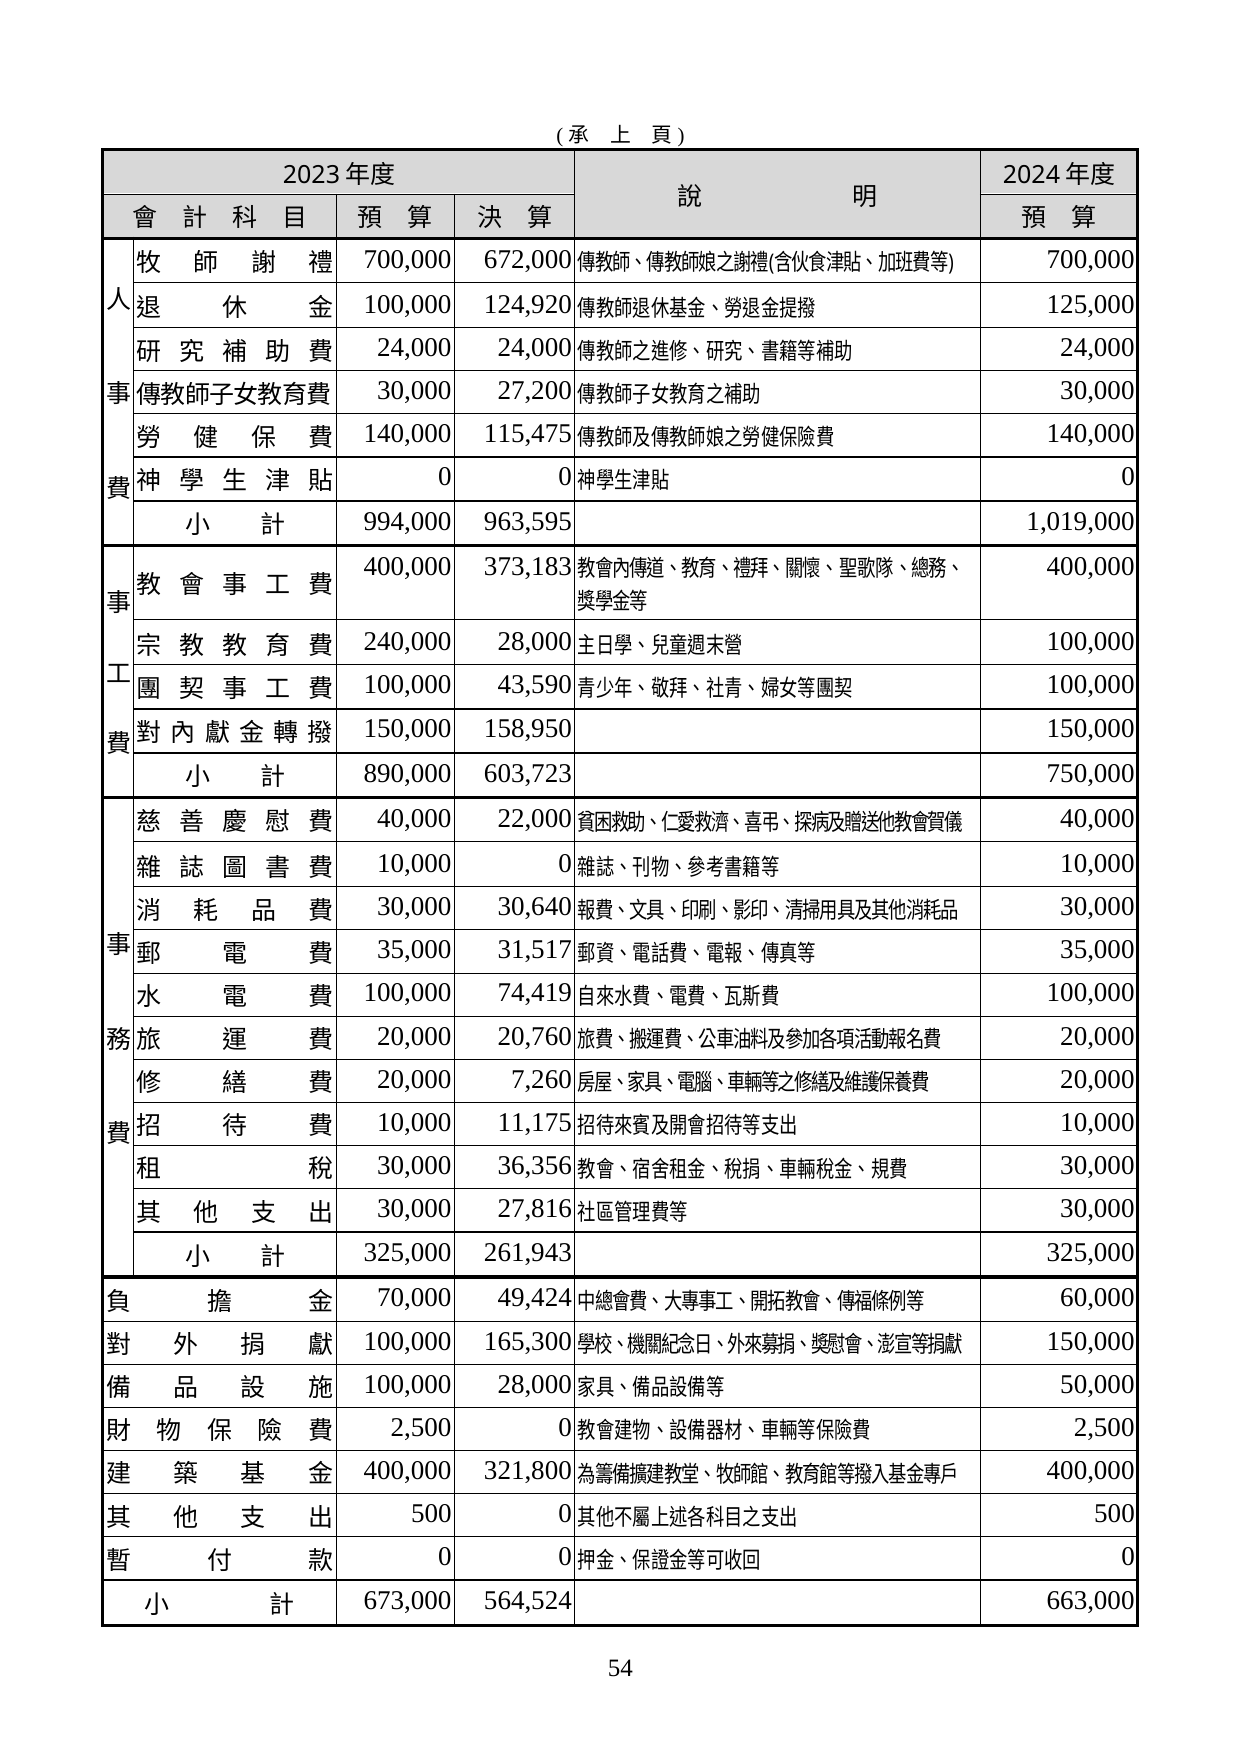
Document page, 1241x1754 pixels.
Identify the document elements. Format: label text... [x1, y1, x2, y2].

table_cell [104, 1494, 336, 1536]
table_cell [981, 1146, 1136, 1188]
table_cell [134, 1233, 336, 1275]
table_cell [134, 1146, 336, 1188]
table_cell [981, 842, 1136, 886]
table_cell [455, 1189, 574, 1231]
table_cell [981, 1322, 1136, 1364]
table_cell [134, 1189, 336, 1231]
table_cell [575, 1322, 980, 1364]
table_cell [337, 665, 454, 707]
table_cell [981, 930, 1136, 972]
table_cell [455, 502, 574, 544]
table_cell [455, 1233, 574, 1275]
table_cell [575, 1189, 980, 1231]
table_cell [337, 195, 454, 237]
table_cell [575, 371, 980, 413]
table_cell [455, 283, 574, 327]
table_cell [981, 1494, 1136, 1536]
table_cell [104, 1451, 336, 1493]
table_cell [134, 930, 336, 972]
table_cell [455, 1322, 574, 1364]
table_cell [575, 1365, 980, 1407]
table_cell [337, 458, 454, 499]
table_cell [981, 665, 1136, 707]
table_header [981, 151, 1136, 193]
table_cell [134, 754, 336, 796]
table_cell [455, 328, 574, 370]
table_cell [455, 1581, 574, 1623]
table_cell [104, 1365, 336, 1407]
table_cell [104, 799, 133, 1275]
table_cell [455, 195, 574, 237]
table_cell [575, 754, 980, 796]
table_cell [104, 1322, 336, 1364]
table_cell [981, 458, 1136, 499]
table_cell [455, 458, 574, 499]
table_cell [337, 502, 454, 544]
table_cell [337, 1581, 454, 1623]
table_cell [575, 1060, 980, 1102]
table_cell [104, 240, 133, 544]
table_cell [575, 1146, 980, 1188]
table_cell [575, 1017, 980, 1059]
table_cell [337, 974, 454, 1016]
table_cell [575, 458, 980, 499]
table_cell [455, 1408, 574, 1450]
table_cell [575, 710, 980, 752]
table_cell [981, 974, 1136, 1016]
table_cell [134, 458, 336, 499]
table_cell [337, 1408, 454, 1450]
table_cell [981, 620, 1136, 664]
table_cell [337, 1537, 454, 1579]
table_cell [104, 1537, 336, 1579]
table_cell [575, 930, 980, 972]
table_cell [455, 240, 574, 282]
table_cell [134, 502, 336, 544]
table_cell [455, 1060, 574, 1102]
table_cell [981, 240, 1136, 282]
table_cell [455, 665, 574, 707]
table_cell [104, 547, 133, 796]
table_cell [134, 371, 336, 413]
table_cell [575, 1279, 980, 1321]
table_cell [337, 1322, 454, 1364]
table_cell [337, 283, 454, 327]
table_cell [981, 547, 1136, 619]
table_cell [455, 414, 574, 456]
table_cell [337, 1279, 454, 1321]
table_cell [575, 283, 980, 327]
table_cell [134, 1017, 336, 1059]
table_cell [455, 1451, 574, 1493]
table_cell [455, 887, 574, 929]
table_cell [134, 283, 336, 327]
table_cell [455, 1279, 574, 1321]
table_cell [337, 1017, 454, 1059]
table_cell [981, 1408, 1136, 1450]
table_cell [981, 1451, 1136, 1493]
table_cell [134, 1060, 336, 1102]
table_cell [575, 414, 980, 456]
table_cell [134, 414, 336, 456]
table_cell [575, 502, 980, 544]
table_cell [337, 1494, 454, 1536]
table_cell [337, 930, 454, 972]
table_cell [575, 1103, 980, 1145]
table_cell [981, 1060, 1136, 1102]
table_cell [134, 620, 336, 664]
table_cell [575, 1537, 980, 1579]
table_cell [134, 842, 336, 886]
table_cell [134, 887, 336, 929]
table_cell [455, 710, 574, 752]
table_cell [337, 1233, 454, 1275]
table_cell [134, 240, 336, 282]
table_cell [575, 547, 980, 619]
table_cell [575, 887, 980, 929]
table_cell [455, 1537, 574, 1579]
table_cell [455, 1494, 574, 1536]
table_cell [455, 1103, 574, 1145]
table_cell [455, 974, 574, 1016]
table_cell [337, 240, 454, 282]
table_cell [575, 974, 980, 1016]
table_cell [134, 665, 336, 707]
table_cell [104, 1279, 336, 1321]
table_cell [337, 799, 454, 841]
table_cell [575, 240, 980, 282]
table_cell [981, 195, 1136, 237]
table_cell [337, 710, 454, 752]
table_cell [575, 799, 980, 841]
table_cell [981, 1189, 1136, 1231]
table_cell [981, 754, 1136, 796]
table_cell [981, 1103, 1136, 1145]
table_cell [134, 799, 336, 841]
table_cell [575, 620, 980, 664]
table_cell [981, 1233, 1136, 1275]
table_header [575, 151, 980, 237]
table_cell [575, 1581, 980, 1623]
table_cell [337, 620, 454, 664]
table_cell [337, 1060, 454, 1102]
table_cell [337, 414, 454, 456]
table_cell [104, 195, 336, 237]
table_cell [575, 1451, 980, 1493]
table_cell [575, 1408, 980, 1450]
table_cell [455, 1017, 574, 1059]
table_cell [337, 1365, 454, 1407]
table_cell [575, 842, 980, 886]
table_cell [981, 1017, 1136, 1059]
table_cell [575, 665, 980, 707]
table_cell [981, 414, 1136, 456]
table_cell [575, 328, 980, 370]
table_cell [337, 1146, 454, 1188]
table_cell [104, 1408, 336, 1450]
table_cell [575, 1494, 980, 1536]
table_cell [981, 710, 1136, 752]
text ( 承 上 頁 ) [118, 118, 1122, 148]
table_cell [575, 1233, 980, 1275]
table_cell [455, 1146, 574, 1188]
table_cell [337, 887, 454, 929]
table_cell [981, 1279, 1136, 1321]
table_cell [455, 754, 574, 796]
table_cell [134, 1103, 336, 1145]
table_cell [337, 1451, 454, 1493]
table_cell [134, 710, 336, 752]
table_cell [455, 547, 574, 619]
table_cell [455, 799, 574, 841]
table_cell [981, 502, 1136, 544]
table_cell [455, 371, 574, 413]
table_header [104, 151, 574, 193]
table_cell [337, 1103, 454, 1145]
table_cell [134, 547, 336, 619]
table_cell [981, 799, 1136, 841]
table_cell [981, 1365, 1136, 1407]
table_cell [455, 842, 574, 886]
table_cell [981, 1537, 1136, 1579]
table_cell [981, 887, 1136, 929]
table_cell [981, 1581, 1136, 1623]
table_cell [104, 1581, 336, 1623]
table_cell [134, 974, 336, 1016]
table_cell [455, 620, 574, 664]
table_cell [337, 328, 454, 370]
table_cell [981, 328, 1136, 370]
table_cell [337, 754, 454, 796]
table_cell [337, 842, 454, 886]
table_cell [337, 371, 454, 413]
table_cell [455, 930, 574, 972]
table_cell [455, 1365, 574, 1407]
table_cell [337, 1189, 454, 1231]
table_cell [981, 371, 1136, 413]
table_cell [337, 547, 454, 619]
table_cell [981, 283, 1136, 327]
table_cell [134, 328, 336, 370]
